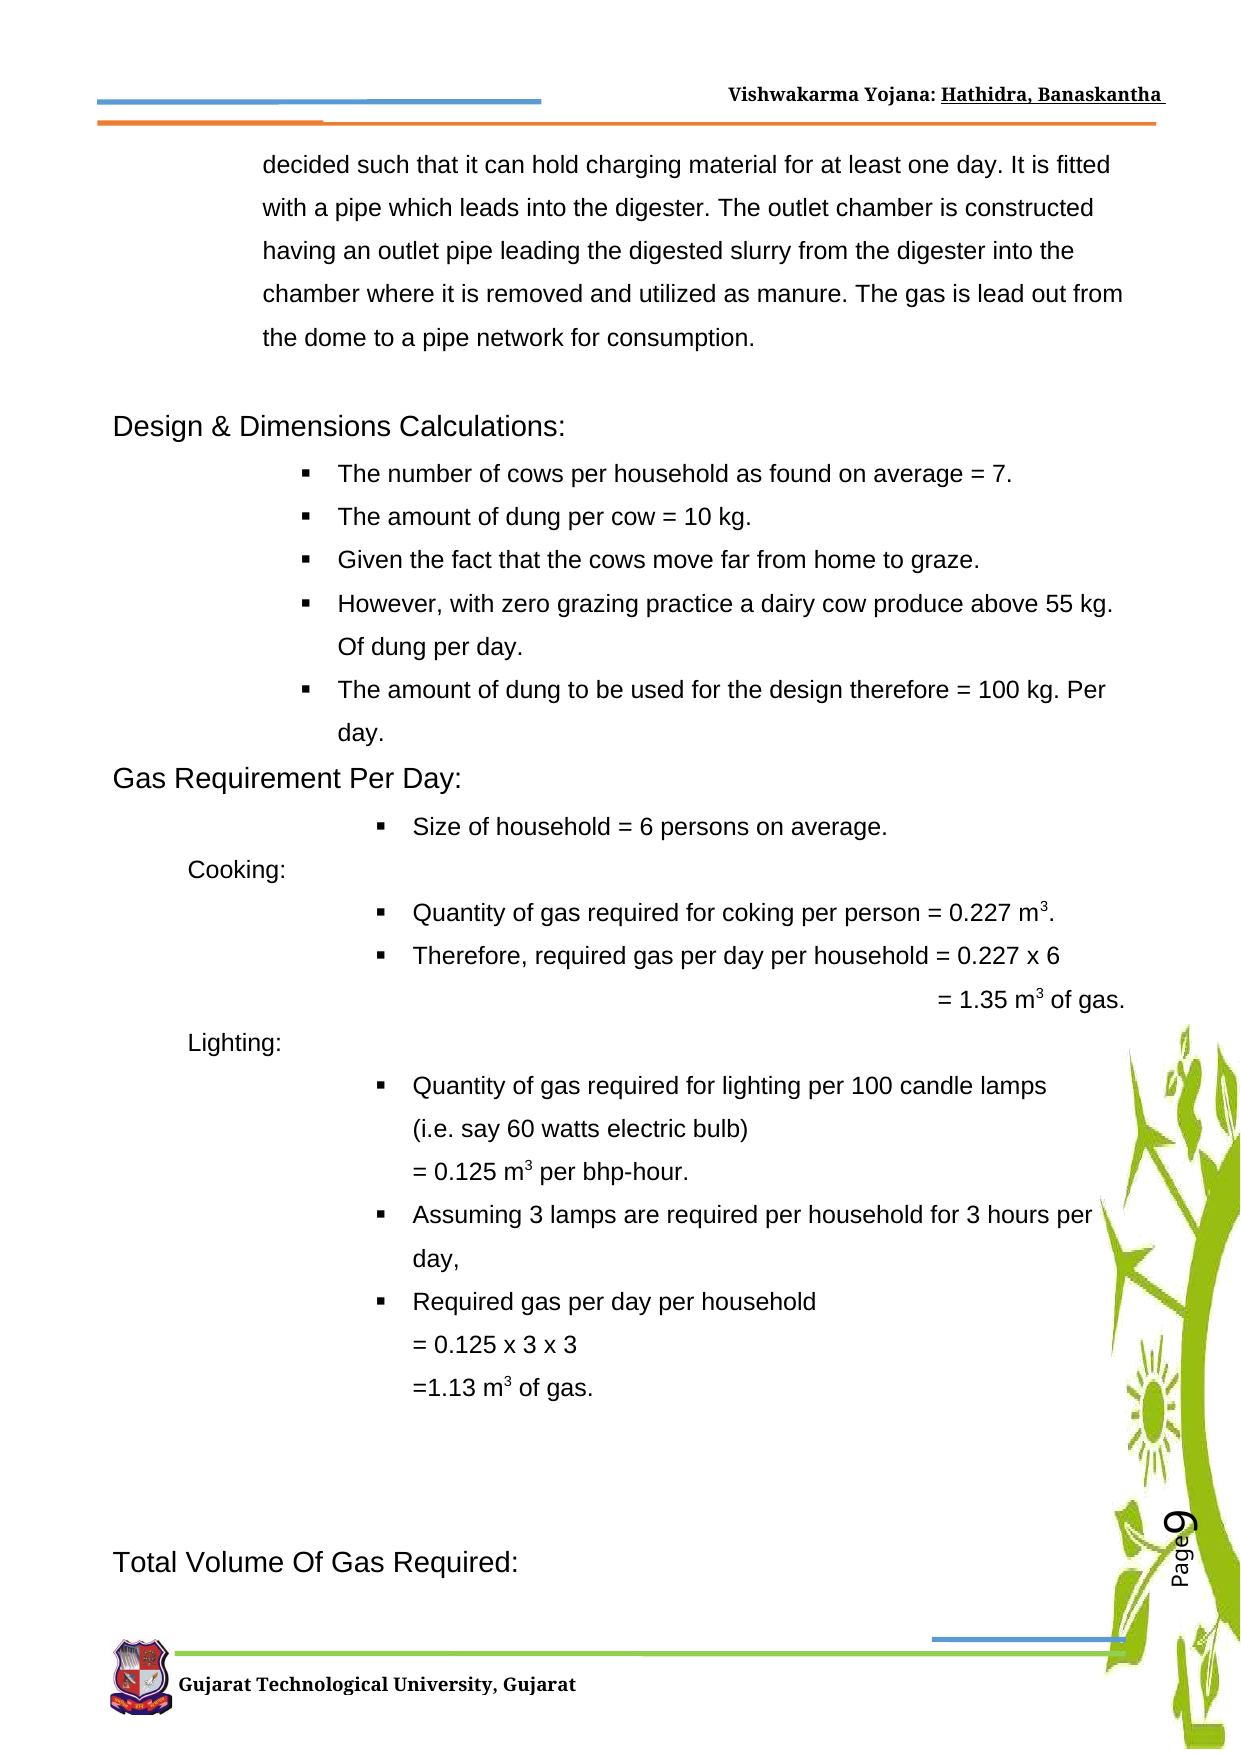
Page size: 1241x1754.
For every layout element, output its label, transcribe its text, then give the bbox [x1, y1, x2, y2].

text Gas Requirement Per Day: [112, 761, 1128, 795]
text = 1.35 m3 of gas. [862, 984, 1128, 1013]
text (i.e. say 60 watts electric bulb) [337, 1114, 1128, 1143]
list The amount of dung to be used for the design therefore = 100 kg. Per day. [300, 675, 1128, 747]
text =1.13 m3 of gas. [337, 1373, 1128, 1402]
picture [110, 1639, 173, 1715]
list The amount of dung per cow = 10 kg. [300, 502, 1128, 531]
text Design & Dimensions Calculations: [112, 409, 1128, 442]
text Total Volume Of Gas Required: [112, 1546, 1128, 1579]
text = 0.125 m3 per bhp-hour. [337, 1157, 1128, 1186]
list However, with zero grazing practice a dairy cow produce above 55 kg. Of dung per day. [300, 589, 1128, 661]
list Quantity of gas required for coking per person = 0.227 m3. [375, 898, 1128, 927]
list The number of cows per household as found on average = 7. [300, 459, 1128, 488]
picture [1100, 1024, 1241, 1749]
list Assuming 3 lamps are required per household for 3 hours per day, [375, 1200, 1128, 1272]
list Required gas per day per household [375, 1287, 1128, 1316]
list Size of household = 6 persons on average. [375, 812, 1128, 841]
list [225, 150, 1128, 351]
text Cooking: [112, 855, 1128, 884]
list Therefore, required gas per day per household = 0.227 x 6 [375, 941, 1128, 970]
text = 0.125 x 3 x 3 [337, 1330, 1128, 1359]
list Quantity of gas required for lighting per 100 candle lamps [375, 1071, 1128, 1100]
list Given the fact that the cows move far from home to graze. [300, 546, 1128, 574]
text Lighting: [112, 1028, 1128, 1056]
